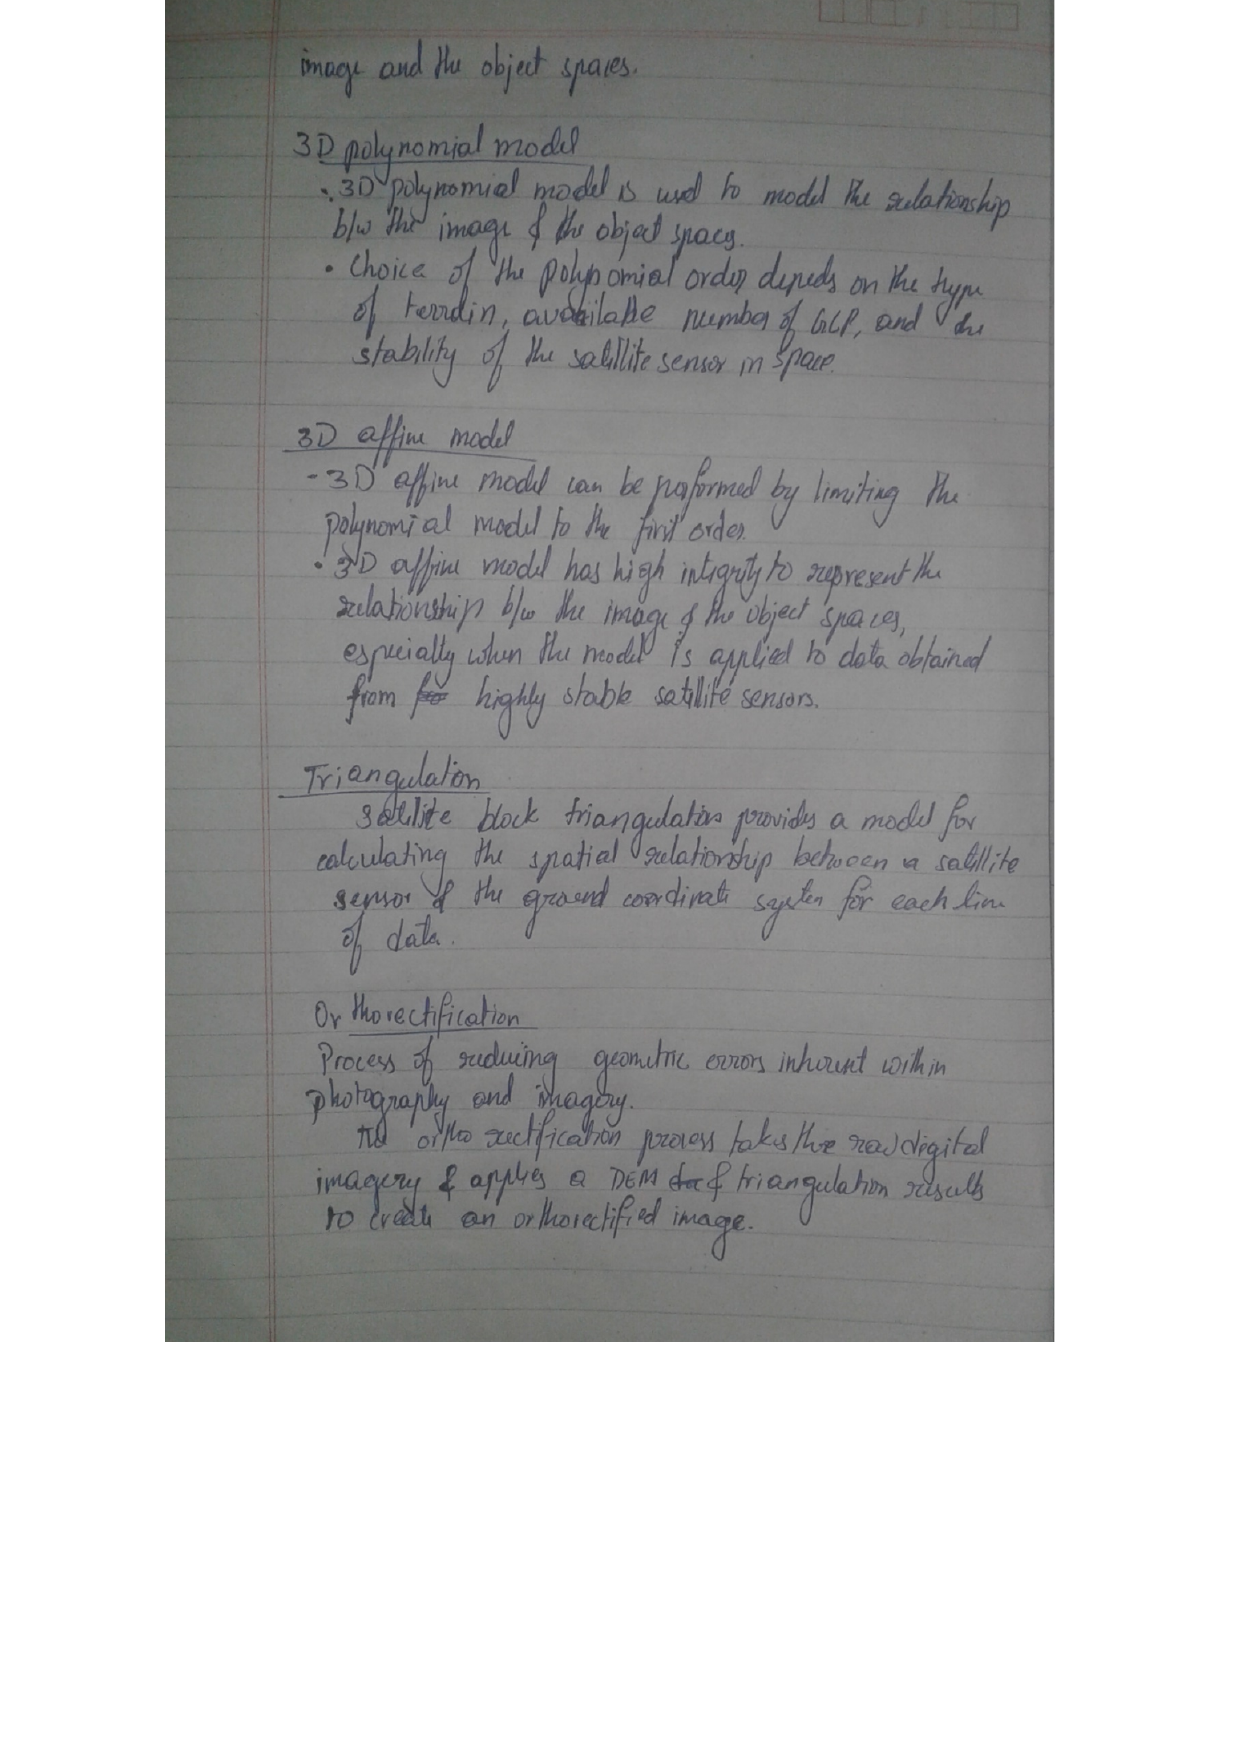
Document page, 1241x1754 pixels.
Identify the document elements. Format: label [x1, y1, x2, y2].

picture [166, 0, 1055, 1342]
